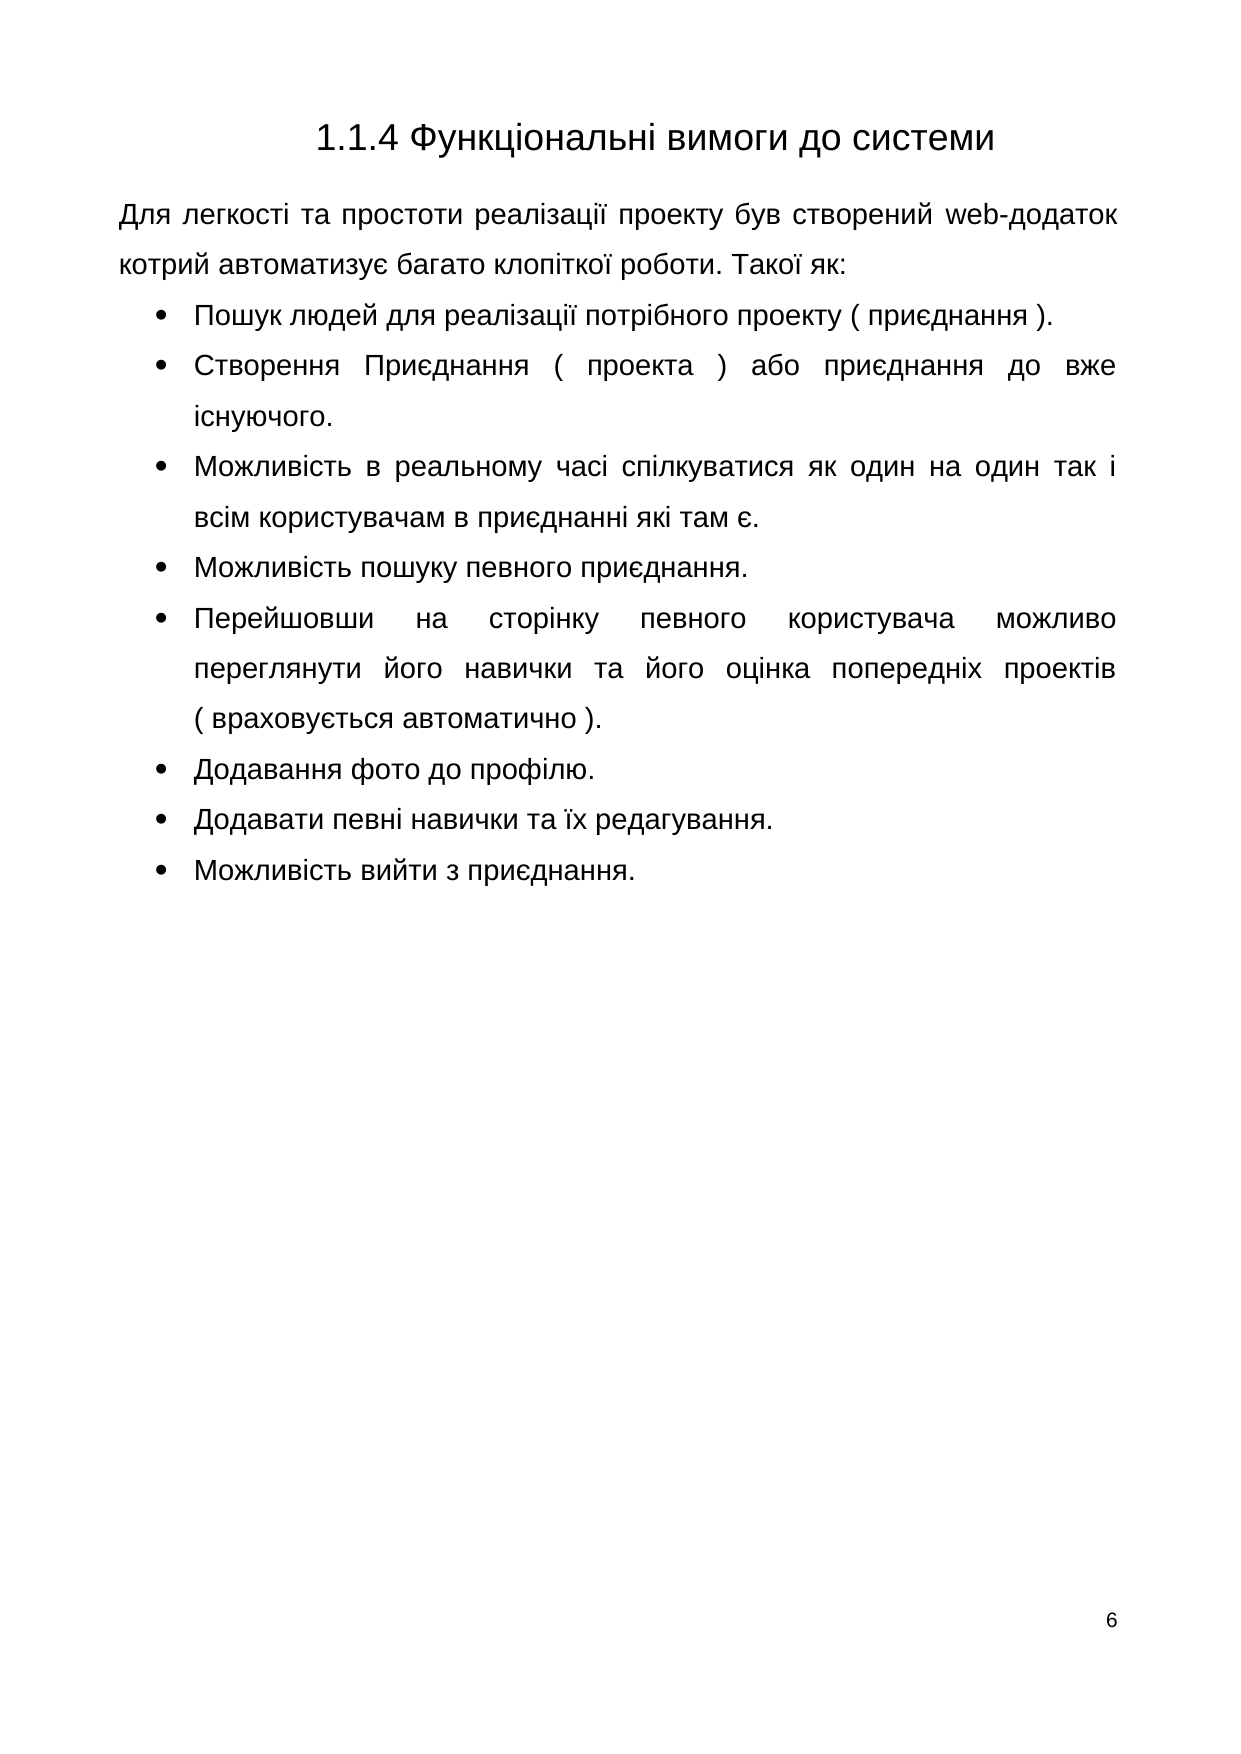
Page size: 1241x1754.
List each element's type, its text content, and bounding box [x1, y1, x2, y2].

list Додавання фото до профілю. [156, 752, 1117, 786]
list Пошук людей для реалізації потрібного проекту ( приєднання ). [156, 298, 1117, 331]
text 6 [119, 1608, 1117, 1632]
list Можливість вийти з приєднання. [156, 853, 1117, 887]
list Можливість пошуку певного приєднання. [156, 550, 1117, 584]
list 1.1.4 Функціональні вимоги до системи [194, 116, 1117, 159]
list Перейшовши на сторінку певного користувача можливо переглянути його навички та його оцінка попередніх проектів ( враховується автоматично ). [156, 601, 1117, 735]
list Можливість в реальному часі спілкуватися як один на один так і всім користувачам в приєднанні які там є. [156, 449, 1117, 533]
text Для легкості та простоти реалізації проекту був створений web-додаток котрий автоматизує багато клопіткої роботи. Такої як: [119, 197, 1117, 281]
list Додавати певні навички та їх редагування. [156, 802, 1117, 836]
list Створення Приєднання ( проекта ) або приєднання до вже існуючого. [156, 348, 1117, 432]
